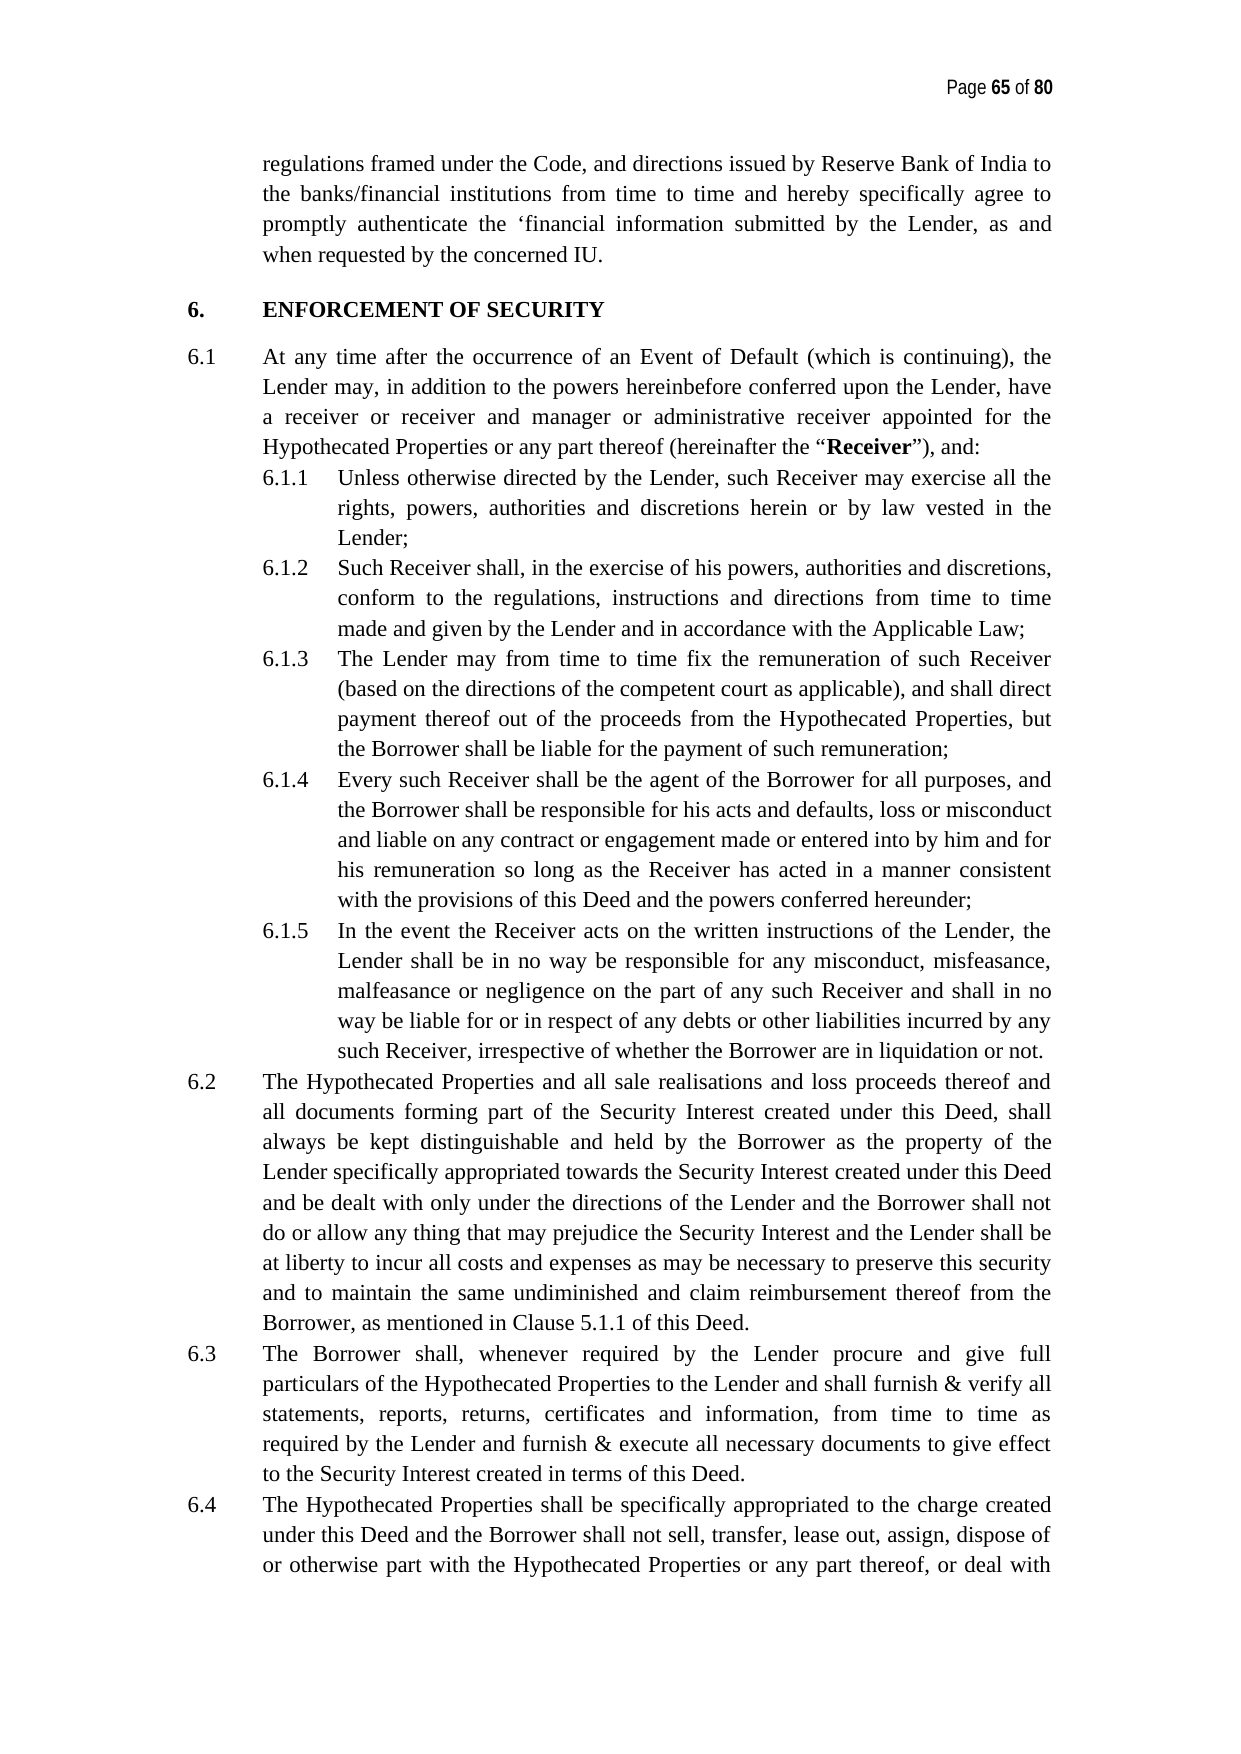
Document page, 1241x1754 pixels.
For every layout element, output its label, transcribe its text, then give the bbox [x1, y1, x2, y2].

subtitle ENFORCEMENT OF SECURITY [187, 296, 1053, 322]
subtitle Such Receiver shall, in the exercise of his powers, authorities and discretions, conform to the regulations, instructions and directions from time to time made and given by the Lender and in accordance with the Applicable Law; [262, 554, 1053, 641]
subtitle At any time after the occurrence of an Event of Default (which is continuing), the Lender may, in addition to the powers hereinbefore conferred upon the Lender, have a receiver or receiver and manager or administrative receiver appointed for the Hypothecated Properties or any part thereof (hereinafter the “Receiver”), and: [187, 343, 1053, 460]
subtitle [187, 150, 1053, 267]
subtitle Unless otherwise directed by the Lender, such Receiver may exercise all the rights, powers, authorities and discretions herein or by law vested in the Lender; [262, 463, 1053, 550]
subtitle In the event the Receiver acts on the written instructions of the Lender, the Lender shall be in no way be responsible for any misconduct, misfeasance, malfeasance or negligence on the part of any such Receiver and shall in no way be liable for or in respect of any debts or other liabilities incurred by any such Receiver, irrespective of whether the Borrower are in liquidation or not. [262, 917, 1053, 1064]
subtitle Every such Receiver shall be the agent of the Borrower for all purposes, and the Borrower shall be responsible for his acts and defaults, loss or misconduct and liable on any contract or engagement made or entered into by him and for his remuneration so long as the Receiver has acted in a manner consistent with the provisions of this Deed and the powers conferred hereunder; [262, 766, 1053, 913]
subtitle The Borrower shall, whenever required by the Lender procure and give full particulars of the Hypothecated Properties to the Lender and shall furnish & verify all statements, reports, returns, certificates and information, from time to time as required by the Lender and furnish & execute all necessary documents to give effect to the Security Interest created in terms of this Deed. [187, 1339, 1053, 1487]
subtitle The Lender may from time to time fix the remuneration of such Receiver (based on the directions of the competent court as applicable), and shall direct payment thereof out of the proceeds from the Hypothecated Properties, but the Borrower shall be liable for the payment of such remuneration; [262, 645, 1053, 762]
subtitle The Hypothecated Properties and all sale realisations and loss proceeds thereof and all documents forming part of the Security Interest created under this Deed, shall always be kept distinguishable and held by the Borrower as the property of the Lender specifically appropriated towards the Security Interest created under this Deed and be dealt with only under the directions of the Lender and the Borrower shall not do or allow any thing that may prejudice the Security Interest and the Lender shall be at liberty to incur all costs and expenses as may be necessary to preserve this security and to maintain the same undiminished and claim reimbursement thereof from the Borrower, as mentioned in Clause 5.1.1 of this Deed. [187, 1068, 1053, 1336]
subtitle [187, 1491, 1053, 1577]
